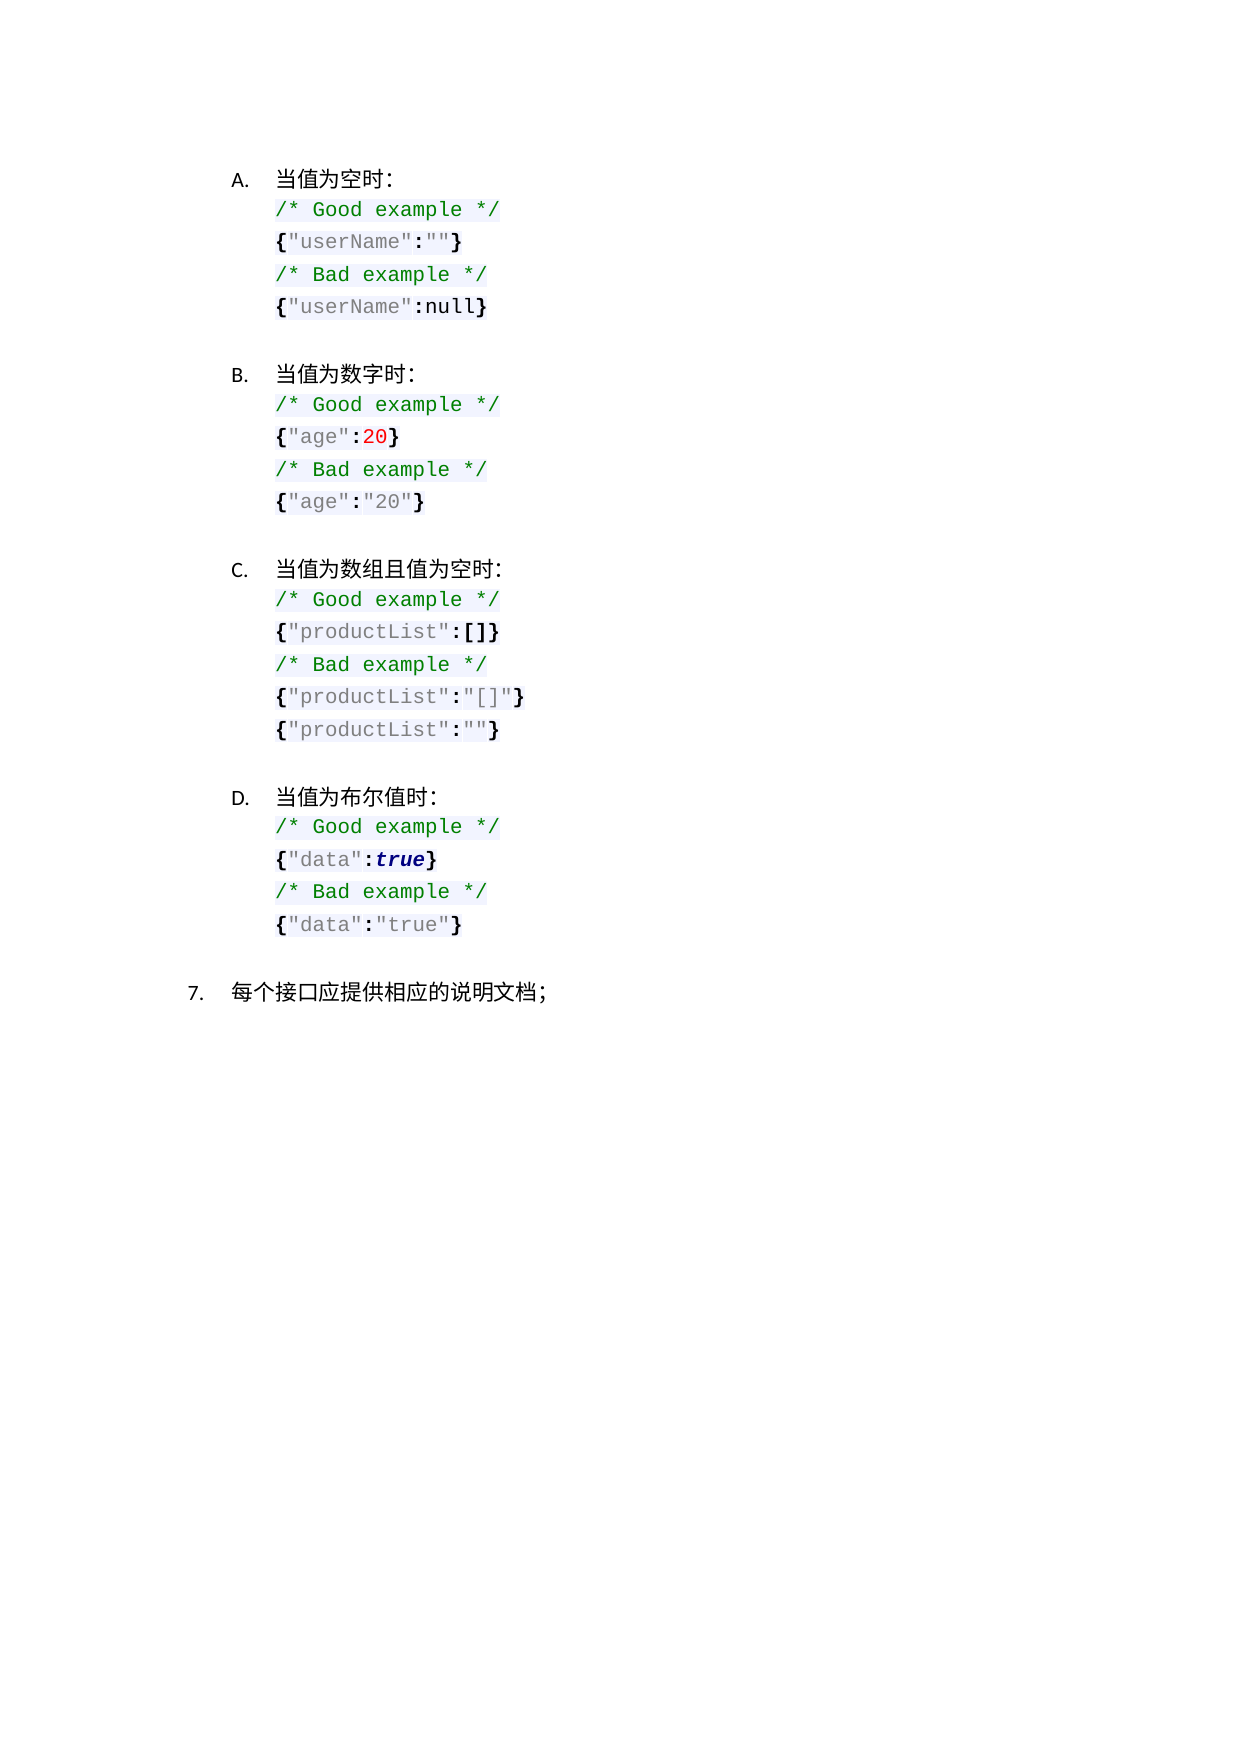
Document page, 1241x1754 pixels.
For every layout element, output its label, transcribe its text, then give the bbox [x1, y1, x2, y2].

list /* Good example */ [275, 812, 1053, 844]
list /* Good example */ [275, 584, 1053, 617]
list {"productList":""} [275, 714, 1053, 747]
list {"age":20} [275, 422, 1053, 454]
list /* Bad example */ [275, 649, 1053, 682]
list 当值为空时： [231, 162, 1053, 194]
list /* Good example */ [275, 194, 1053, 227]
list {"data":"true"} [275, 909, 1053, 942]
list 当值为数字时： [231, 357, 1053, 389]
list {"userName":null} [275, 292, 1053, 324]
list {"data":true} [275, 844, 1053, 877]
list /* Bad example */ [275, 454, 1053, 487]
list /* Bad example */ [275, 877, 1053, 909]
list /* Good example */ [275, 389, 1053, 422]
list /* Bad example */ [275, 259, 1053, 292]
list {"userName":""} [275, 227, 1053, 259]
list {"productList":"[]"} [275, 682, 1053, 714]
list {"productList":[]} [275, 617, 1053, 649]
list {"age":"20"} [275, 487, 1053, 519]
list 每个接口应提供相应的说明文档； [187, 974, 1053, 1007]
list 当值为数组且值为空时： [231, 552, 1053, 584]
list 当值为布尔值时： [231, 779, 1053, 812]
